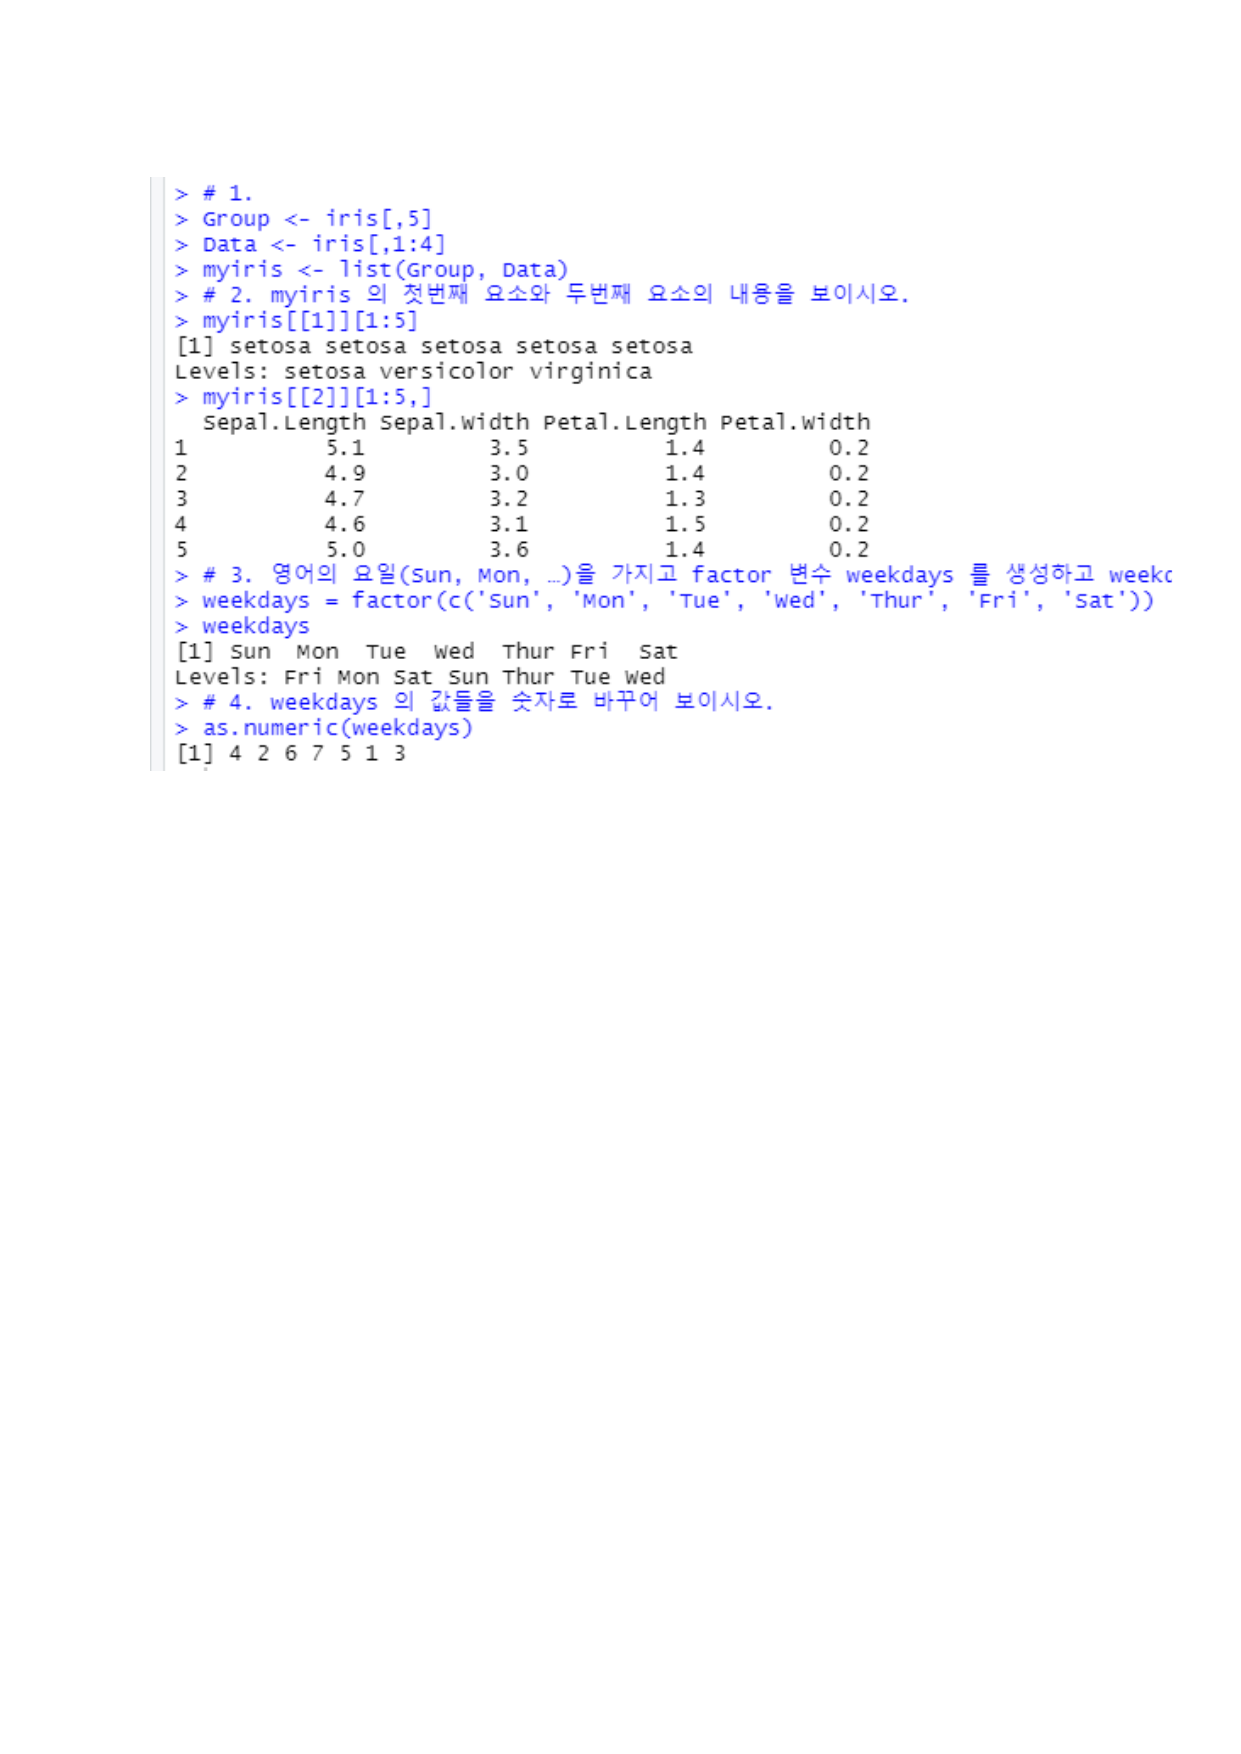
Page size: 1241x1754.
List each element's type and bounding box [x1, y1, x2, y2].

picture [150, 177, 1173, 771]
